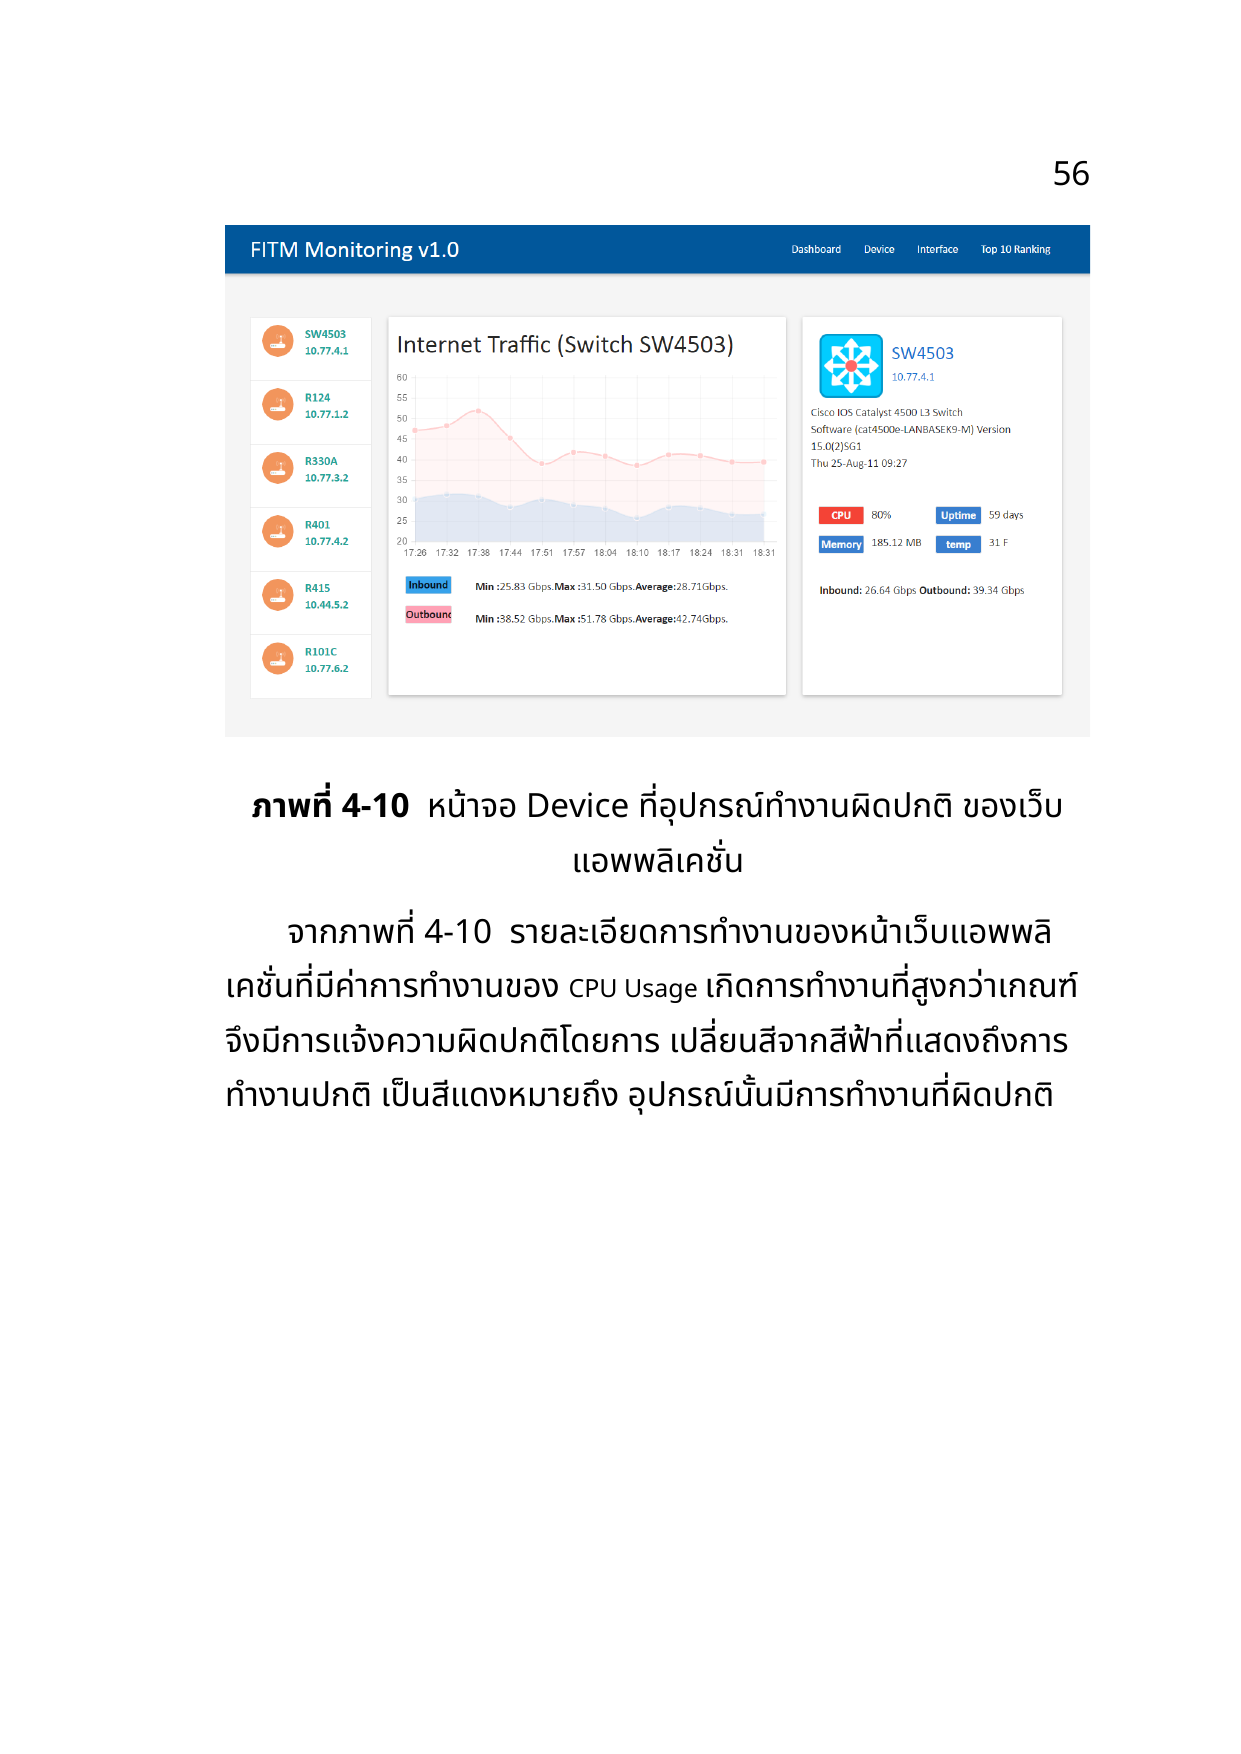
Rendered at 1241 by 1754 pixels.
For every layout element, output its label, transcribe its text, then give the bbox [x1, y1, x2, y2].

text ภาพที่ 4-10 หน้าจอ Device ที่อุปกรณ์ทำงานผิดปกติ ของเว็บแอพพลิเคชั่น [225, 782, 1090, 887]
text จากภาพที่ 4-10 รายละเอียดการทำงานของหน้าเว็บแอพพลิเคชั่นที่มีค่าการทำงานของ CPU Usage เกิดการทำงานที่สูงกว่าเกณฑ์จึงมีการแจ้งความผิดปกติโดยการ เปลี่ยนสีจากสีฟ้าที่แสดงถึงการทำงานปกติ เป็นสีแดงหมายถึง อุปกรณ์นั้นมีการทำงานที่ผิดปกติ [225, 908, 1090, 1121]
